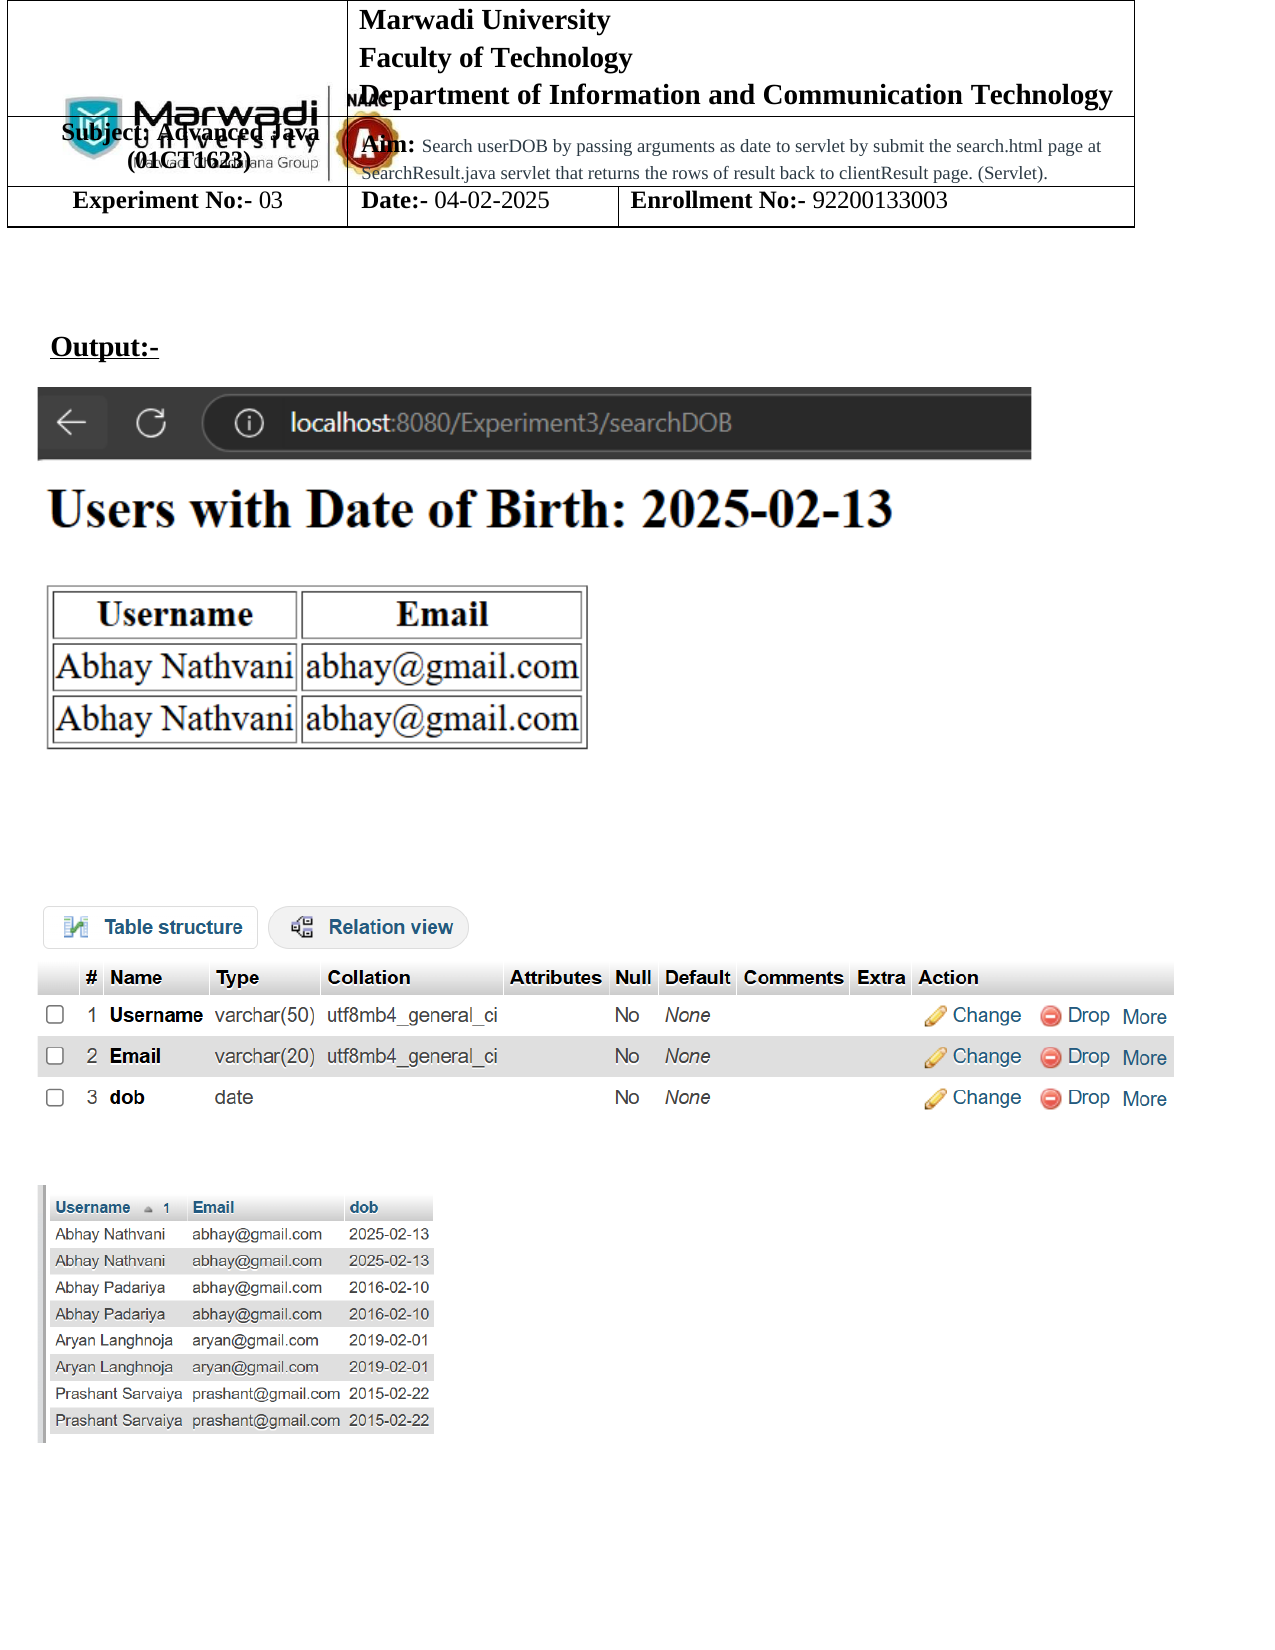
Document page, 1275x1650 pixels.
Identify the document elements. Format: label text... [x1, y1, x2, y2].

text Output:- [50, 329, 1200, 362]
picture [37, 1185, 516, 1443]
picture [37, 387, 1032, 845]
picture [62, 129, 71, 139]
picture [348, 117, 402, 183]
picture [37, 895, 1200, 1134]
picture [62, 117, 347, 183]
picture [62, 82, 347, 116]
picture [348, 82, 402, 116]
